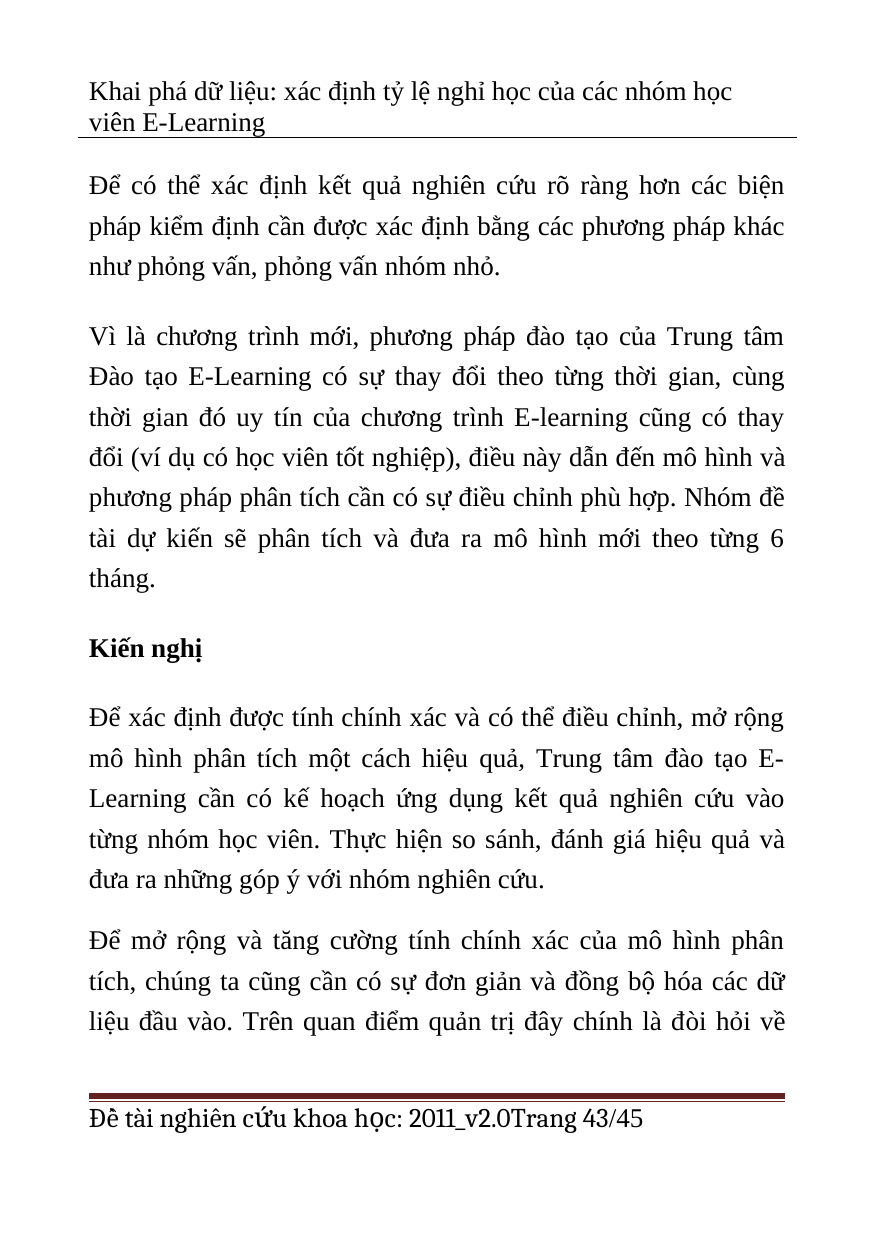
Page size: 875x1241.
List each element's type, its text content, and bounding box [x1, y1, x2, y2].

text Để có thể xác định kết quả nghiên cứu rõ ràng hơn các biện pháp kiểm định cần được xác định bằng các phương pháp khác như phỏng vấn, phỏng vấn nhóm nhỏ. [89, 169, 785, 281]
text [89, 924, 785, 1036]
text Kiến nghị [89, 632, 785, 663]
text Vì là chương trình mới, phương pháp đào tạo của Trung tâm Đào tạo E-Learning có sự thay đổi theo từng thời gian, cùng thời gian đó uy tín của chương trình E-learning cũng có thay đổi (ví dụ có học viên tốt nghiệp), điều này dẫn đến mô hình và phương pháp phân tích cần có sự điều chỉnh phù hợp. Nhóm đề tài dự kiến sẽ phân tích và đưa ra mô hình mới theo từng 6 tháng. [89, 320, 785, 593]
text Để xác định được tính chính xác và có thể điều chỉnh, mở rộng mô hình phân tích một cách hiệu quả, Trung tâm đào tạo E-Learning cần có kế hoạch ứng dụng kết quả nghiên cứu vào từng nhóm học viên. Thực hiện so sánh, đánh giá hiệu quả và đưa ra những góp ý với nhóm nghiên cứu. [89, 702, 785, 894]
